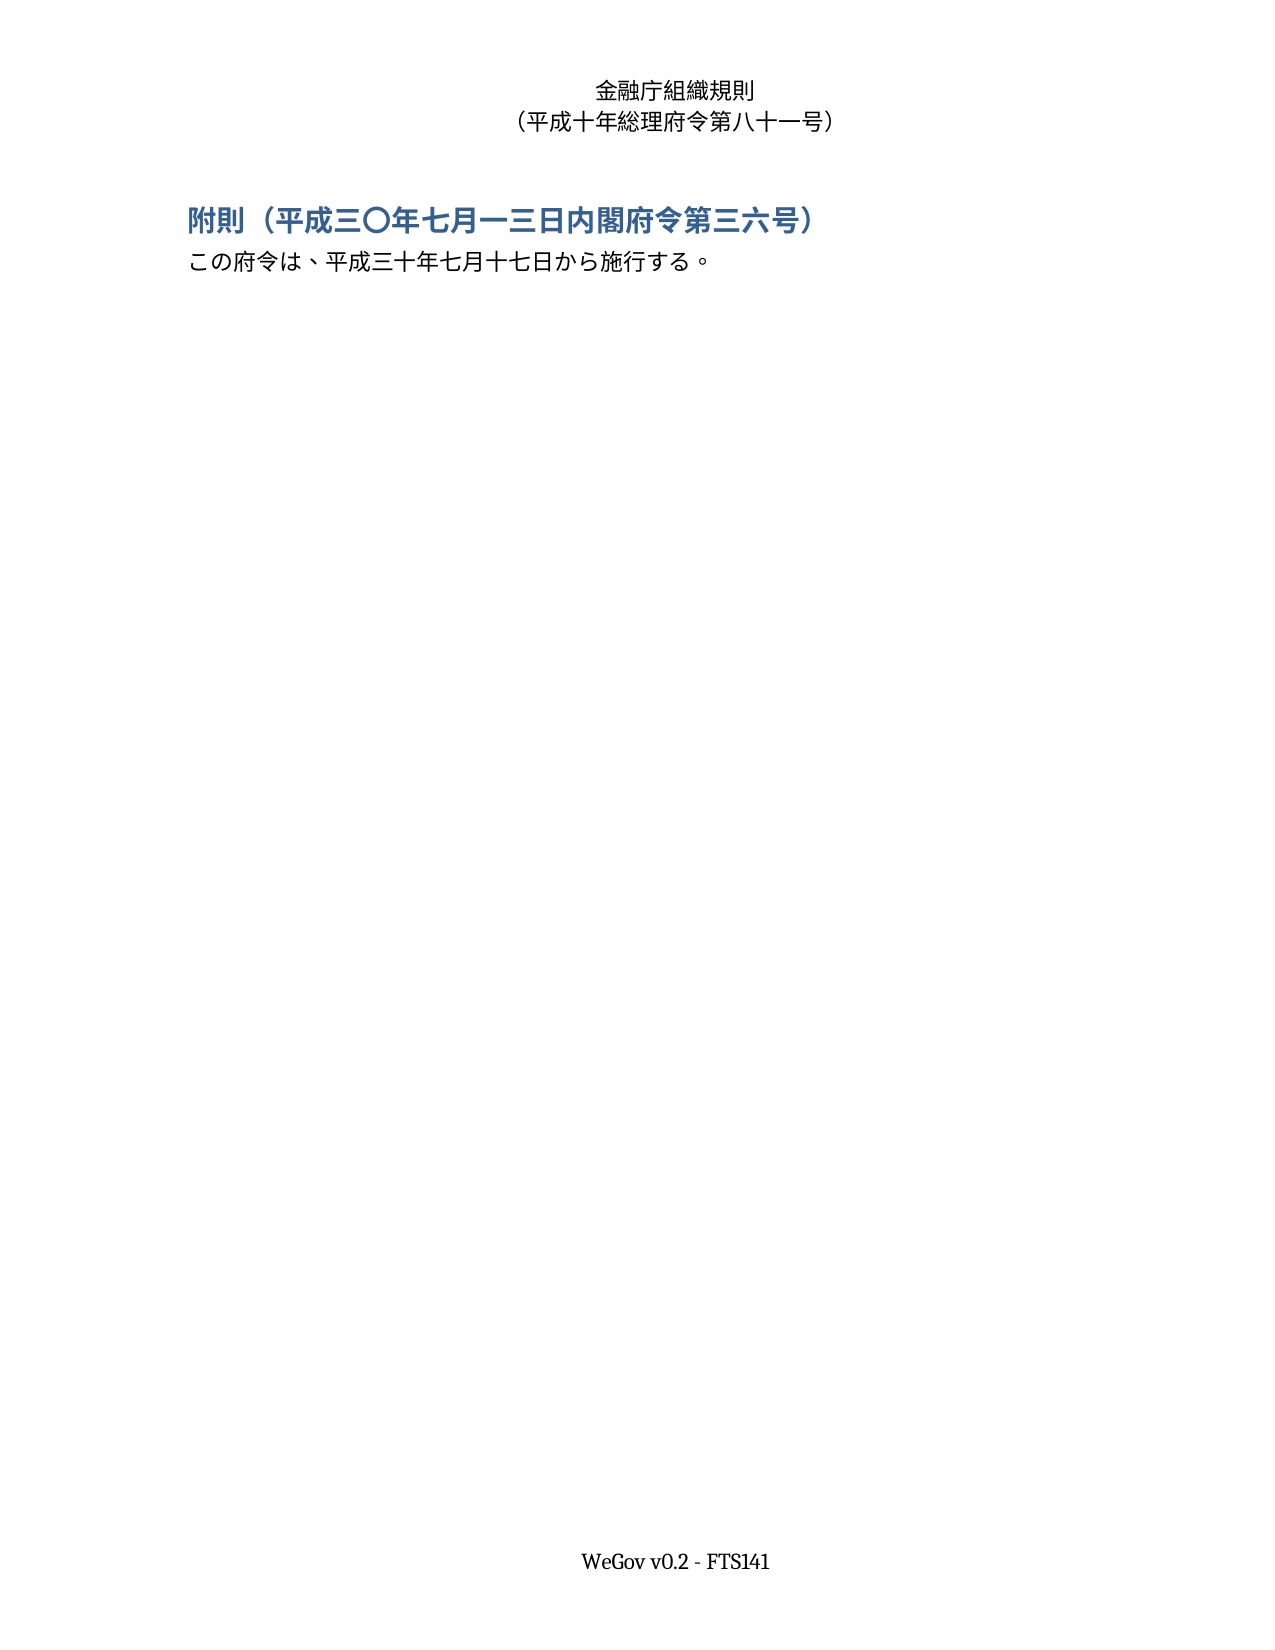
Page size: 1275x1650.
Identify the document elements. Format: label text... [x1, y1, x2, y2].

subtitle 附則（平成三〇年七月一三日内閣府令第三六号） [187, 200, 1087, 240]
text この府令は、平成三十年七月十七日から施行する。 [187, 246, 1087, 277]
